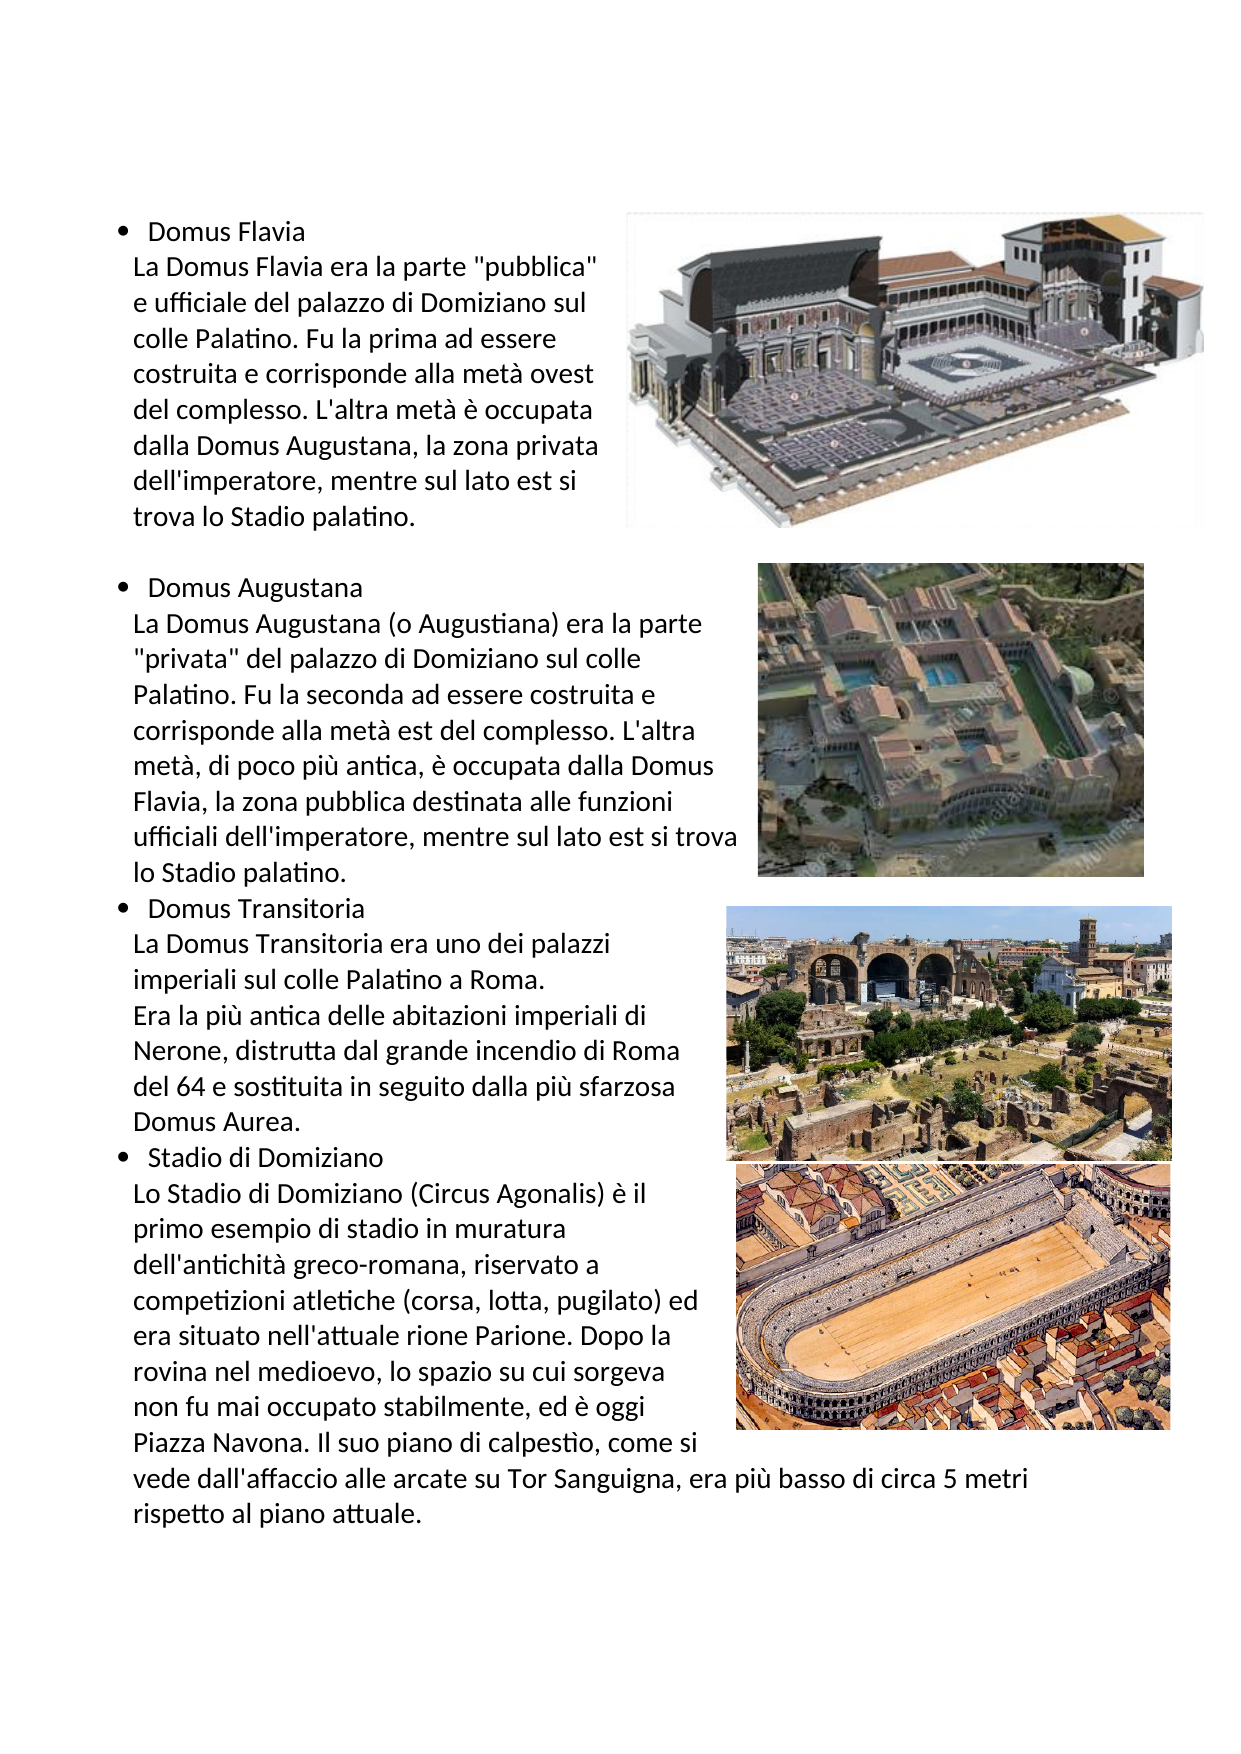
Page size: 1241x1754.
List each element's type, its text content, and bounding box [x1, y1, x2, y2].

picture [736, 1164, 1171, 1430]
list Domus Augustana [118, 569, 757, 605]
text La Domus Transitoria era uno dei palazzi imperiali sul colle Palatino a Roma. [133, 925, 725, 997]
text Era la più antica delle abitazioni imperiali di Nerone, distrutta dal grande incendio di Roma del 64 e sostituita in seguito dalla più sfarzosa Domus Aurea. [133, 997, 725, 1139]
picture [757, 563, 1144, 877]
list Stadio di Domiziano [118, 1139, 1122, 1175]
picture [626, 212, 1204, 528]
picture [725, 906, 1172, 1160]
list Domus Transitoria [118, 890, 1122, 925]
list Domus Flavia [118, 213, 626, 248]
text La Domus Flavia era la parte "pubblica" e ufficiale del palazzo di Domiziano sul colle Palatino. Fu la prima ad essere costruita e corrisponde alla metà ovest del complesso. L'altra metà è occupata dalla Domus Augustana, la zona privata dell'imperatore, mentre sul lato est si trova lo Stadio palatino. [133, 248, 1122, 533]
